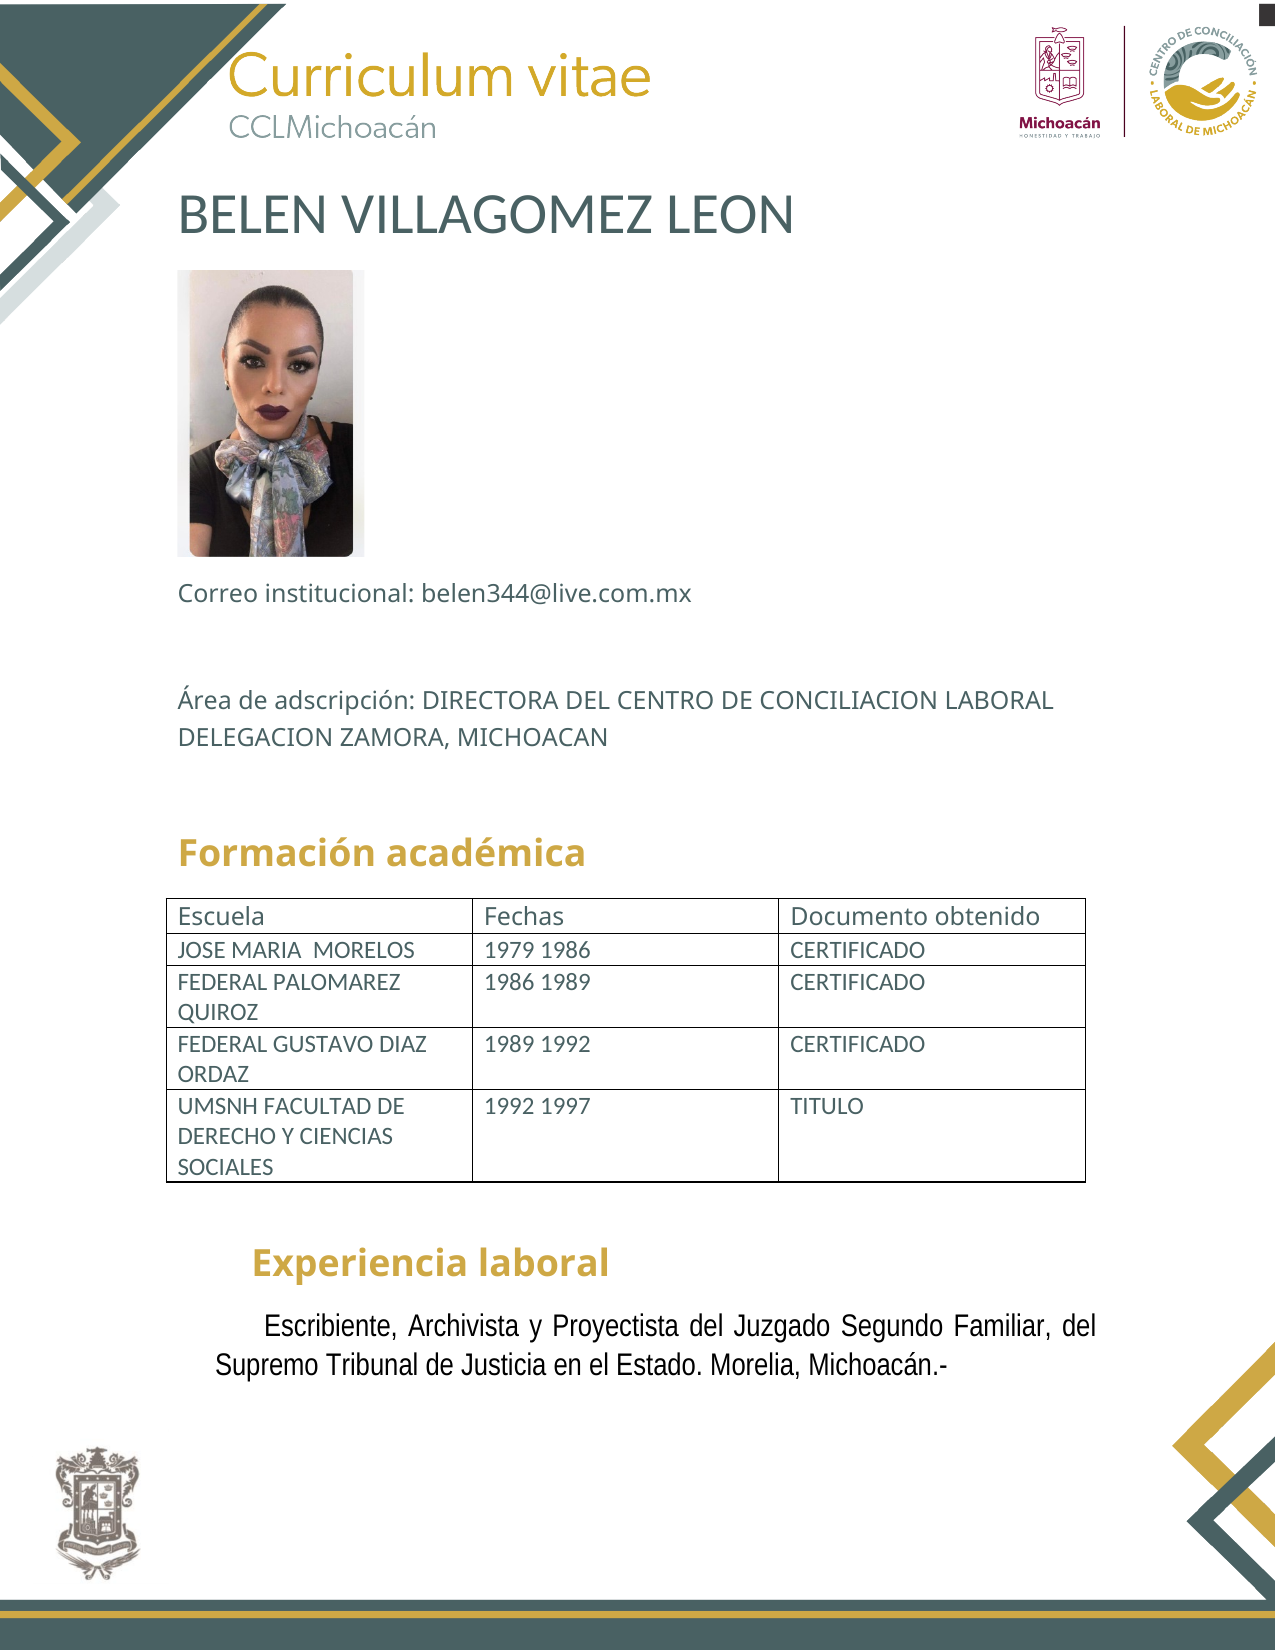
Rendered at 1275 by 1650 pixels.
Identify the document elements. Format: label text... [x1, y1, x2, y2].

table_cell CERTIFICADO [779, 1028, 1085, 1089]
table_cell UMSNH FACULTAD DE DERECHO Y CIENCIAS SOCIALES [167, 1090, 472, 1181]
picture [0, 3, 1275, 1650]
table_header Documento obtenido [779, 899, 1085, 933]
text BELEN VILLAGOMEZ LEON [177, 177, 1098, 248]
text Escribiente, Archivista y Proyectista del Juzgado Segundo Familiar, del Supremo Tribunal de Justicia en el Estado. Morelia, Michoacán.- [215, 1308, 1098, 1382]
table_cell FEDERAL PALOMAREZ QUIROZ [167, 966, 472, 1027]
table_header Fechas [473, 899, 778, 933]
text Área de adscripción: DIRECTORA DEL CENTRO DE CONCILIACION LABORAL DELEGACION ZAMORA, MICHOACAN [177, 682, 1098, 753]
table_cell TITULO [779, 1090, 1085, 1181]
table_cell CERTIFICADO [779, 966, 1085, 1027]
table_cell 1986 1989 [473, 966, 778, 1027]
table_header Escuela [167, 899, 472, 933]
text Experiencia laboral [215, 1236, 1098, 1287]
table_cell CERTIFICADO [779, 934, 1085, 964]
table_cell 1989 1992 [473, 1028, 778, 1089]
table_cell 1979 1986 [473, 934, 778, 964]
table_cell JOSE MARIA MORELOS [167, 934, 472, 964]
table_cell 1992 1997 [473, 1090, 778, 1181]
text Formación académica [177, 826, 1098, 877]
text Correo institucional: belen344@live.com.mx [177, 576, 1098, 610]
table_cell FEDERAL GUSTAVO DIAZ ORDAZ [167, 1028, 472, 1089]
